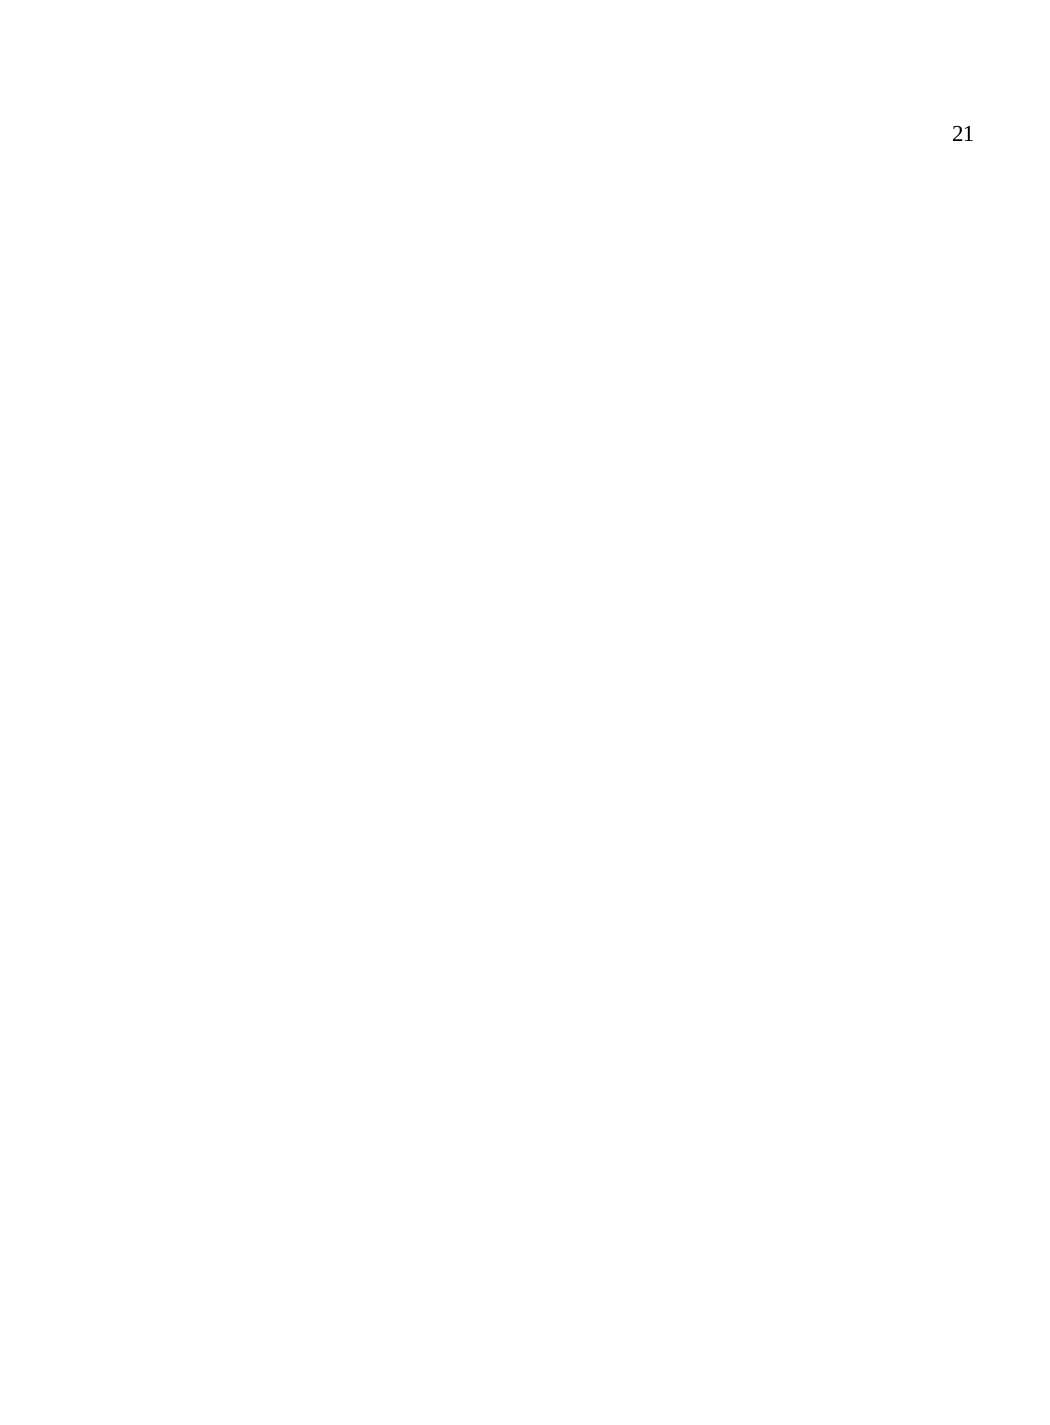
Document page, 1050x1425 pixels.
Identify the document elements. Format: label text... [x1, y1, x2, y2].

text 21 [44, 120, 975, 147]
